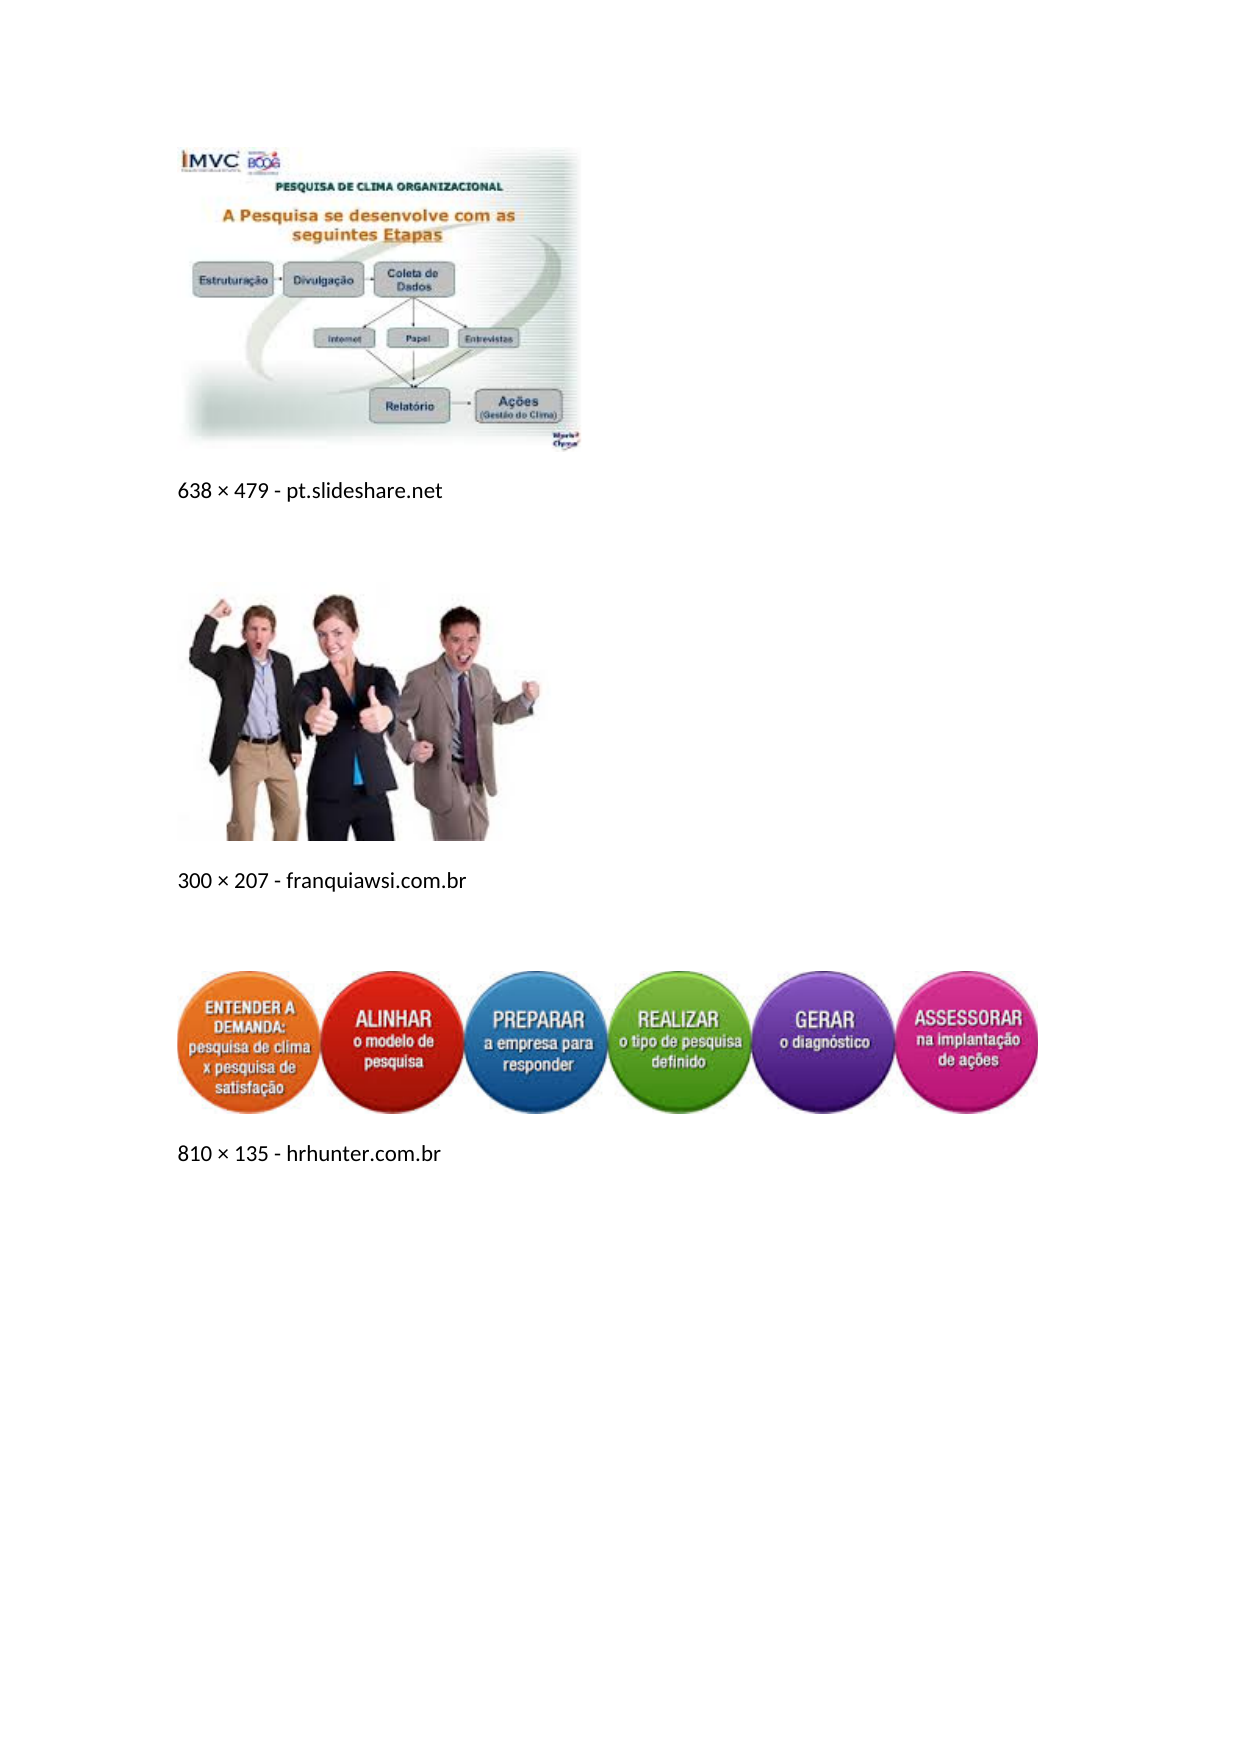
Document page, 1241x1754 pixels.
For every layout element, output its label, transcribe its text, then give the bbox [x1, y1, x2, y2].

text 810 × 135 - hrhunter.com.br [177, 1139, 1063, 1167]
picture [177, 971, 1038, 1114]
picture [177, 582, 552, 841]
picture [177, 147, 582, 452]
text 300 × 207 - franquiawsi.com.br [177, 866, 1063, 894]
text 638 × 479 - pt.slideshare.net [177, 477, 1063, 504]
